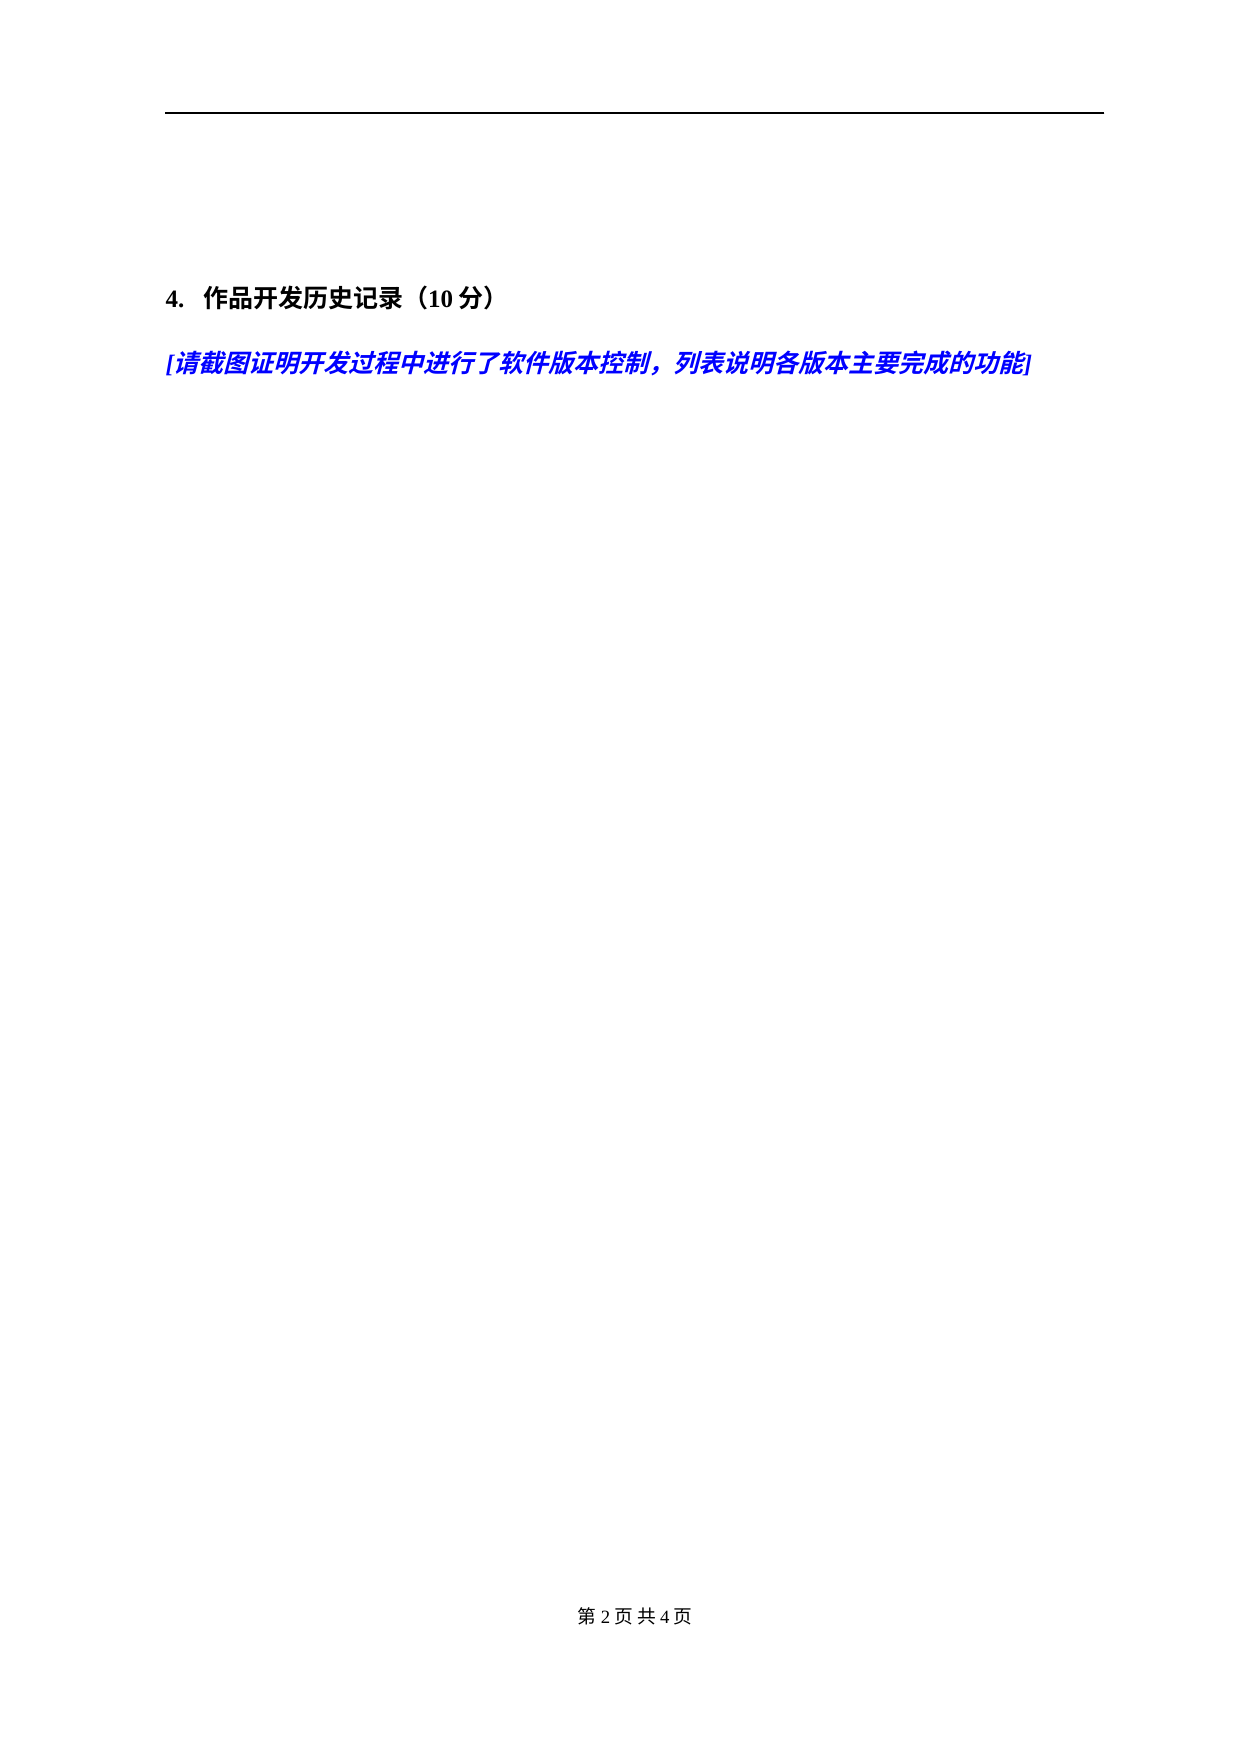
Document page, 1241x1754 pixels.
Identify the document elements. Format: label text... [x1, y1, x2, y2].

text [请截图证明开发过程中进行了软件版本控制，列表说明各版本主要完成的功能] [165, 329, 1104, 394]
list 作品开发历史记录（10分） [165, 264, 1104, 329]
